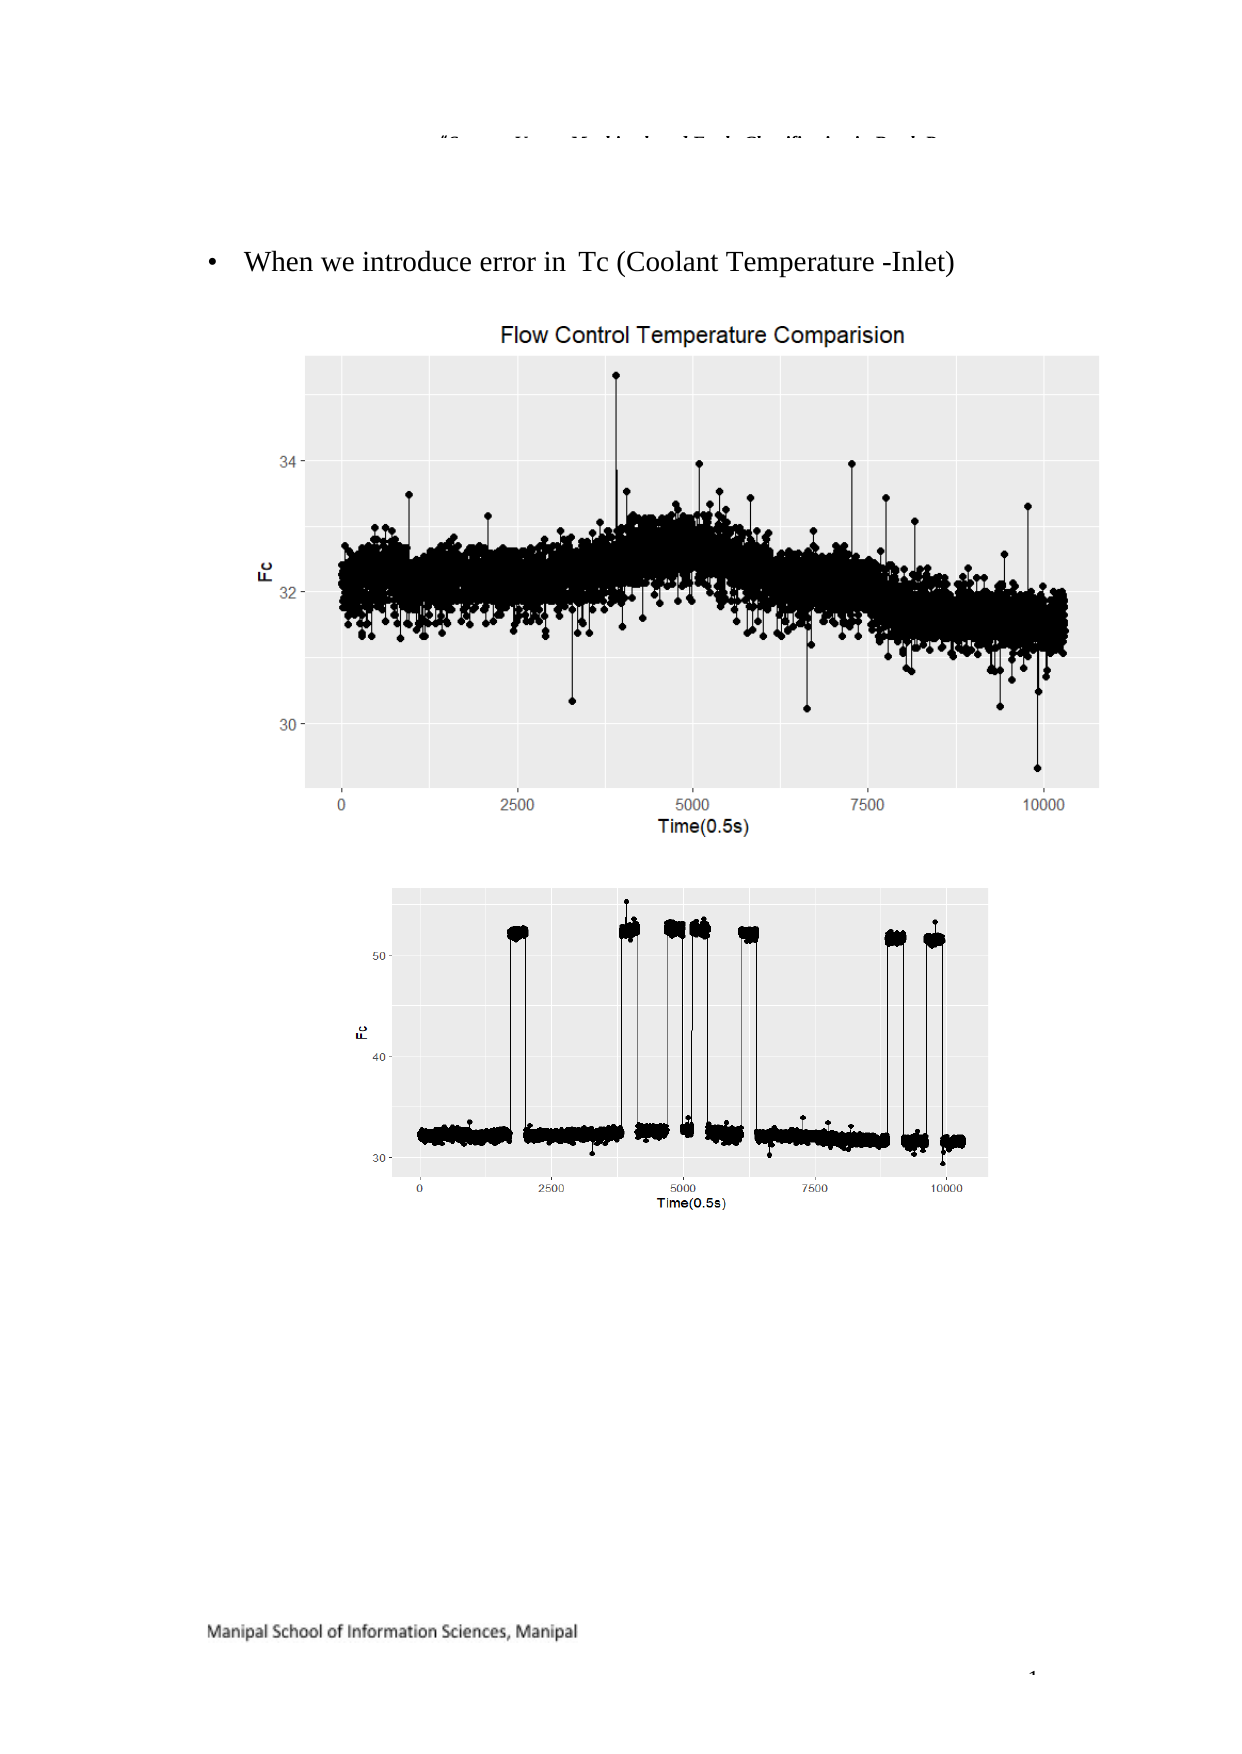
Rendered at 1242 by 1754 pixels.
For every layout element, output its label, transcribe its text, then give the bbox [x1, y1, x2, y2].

picture [207, 1623, 578, 1643]
picture [355, 888, 989, 1210]
picture [257, 326, 1100, 837]
list When we introduce error in Tc (Coolant Temperature -Inlet) [207, 244, 1110, 277]
